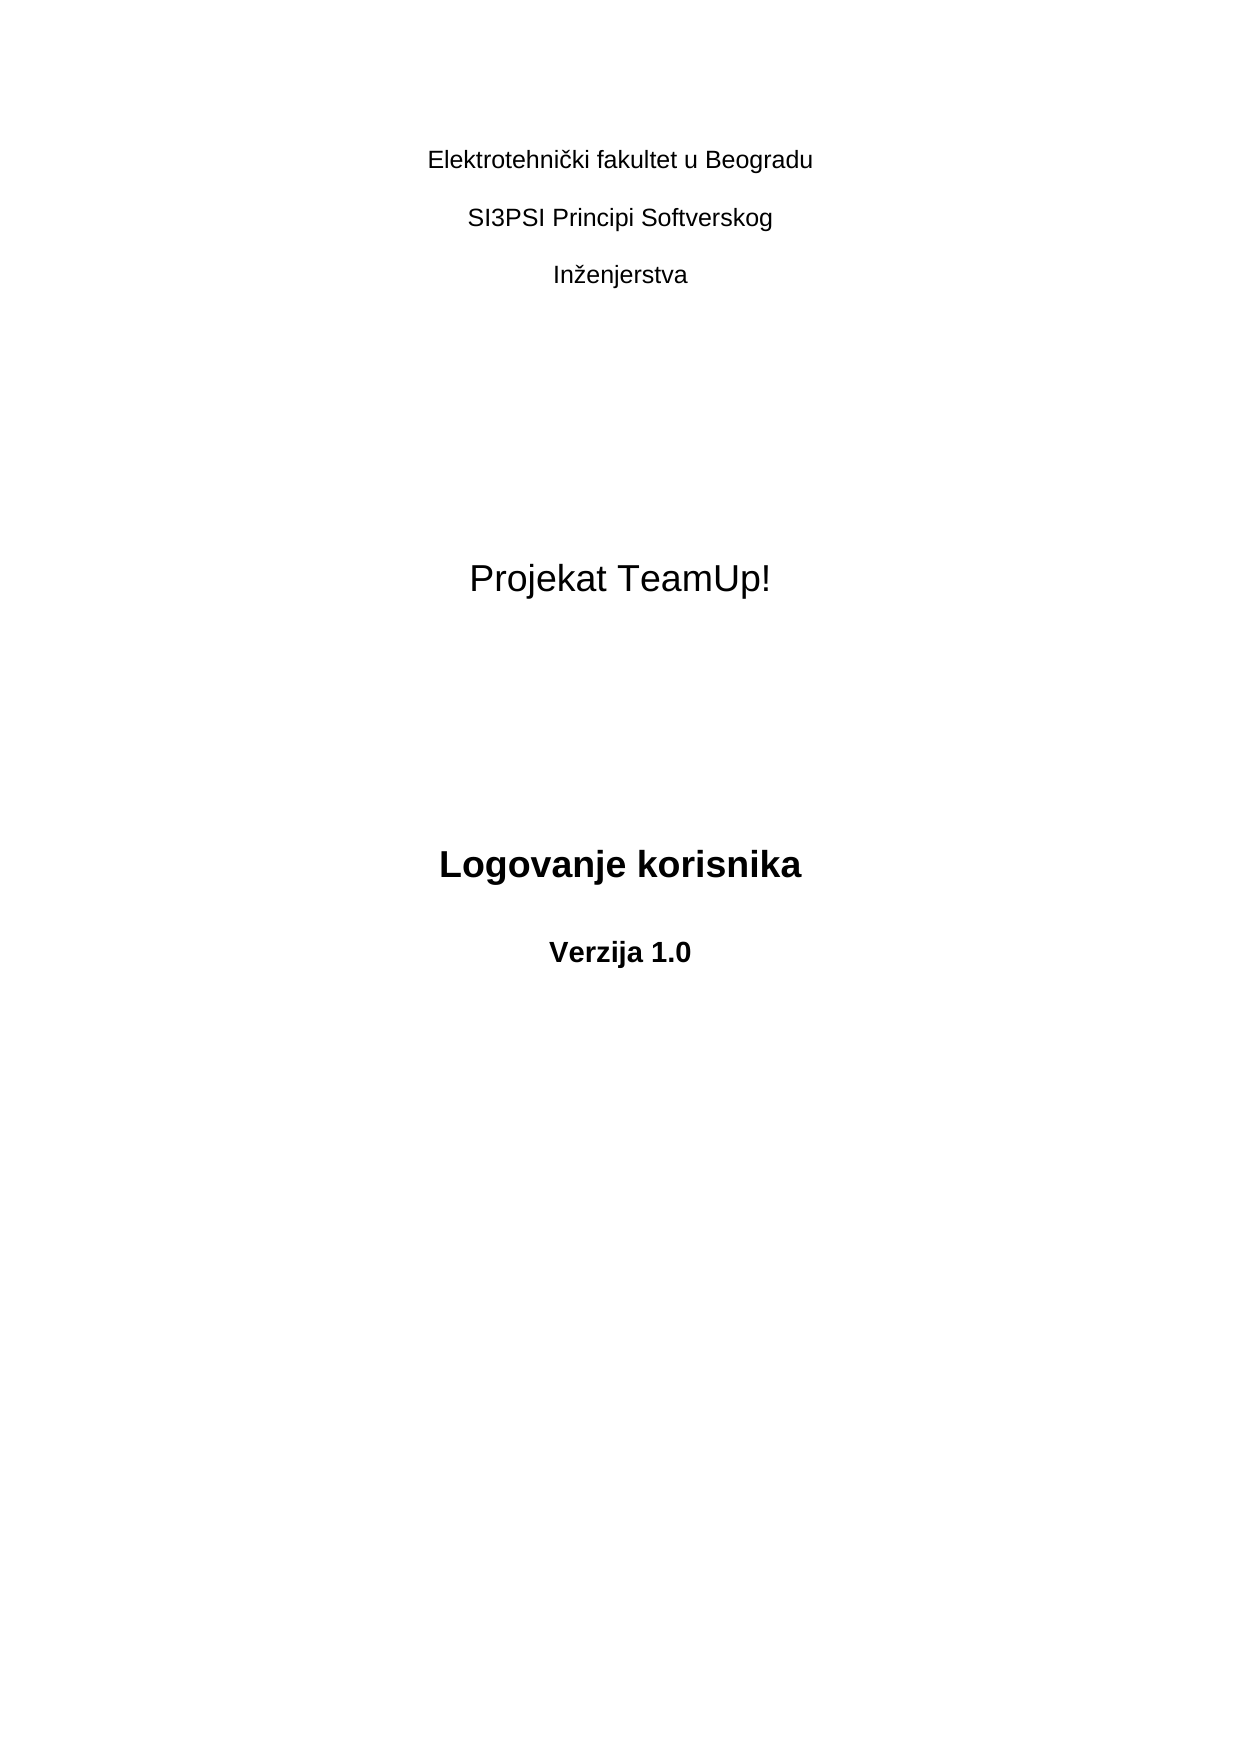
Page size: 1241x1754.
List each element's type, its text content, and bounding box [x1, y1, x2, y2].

text Elektrotehnički fakultet u Beogradu SI3PSI Principi Softverskog Inženjerstva [397, 145, 844, 289]
text Projekat TeamUp! [191, 556, 1050, 599]
subtitle Logovanje korisnika [191, 842, 1050, 885]
text Verzija 1.0 [191, 935, 1050, 969]
